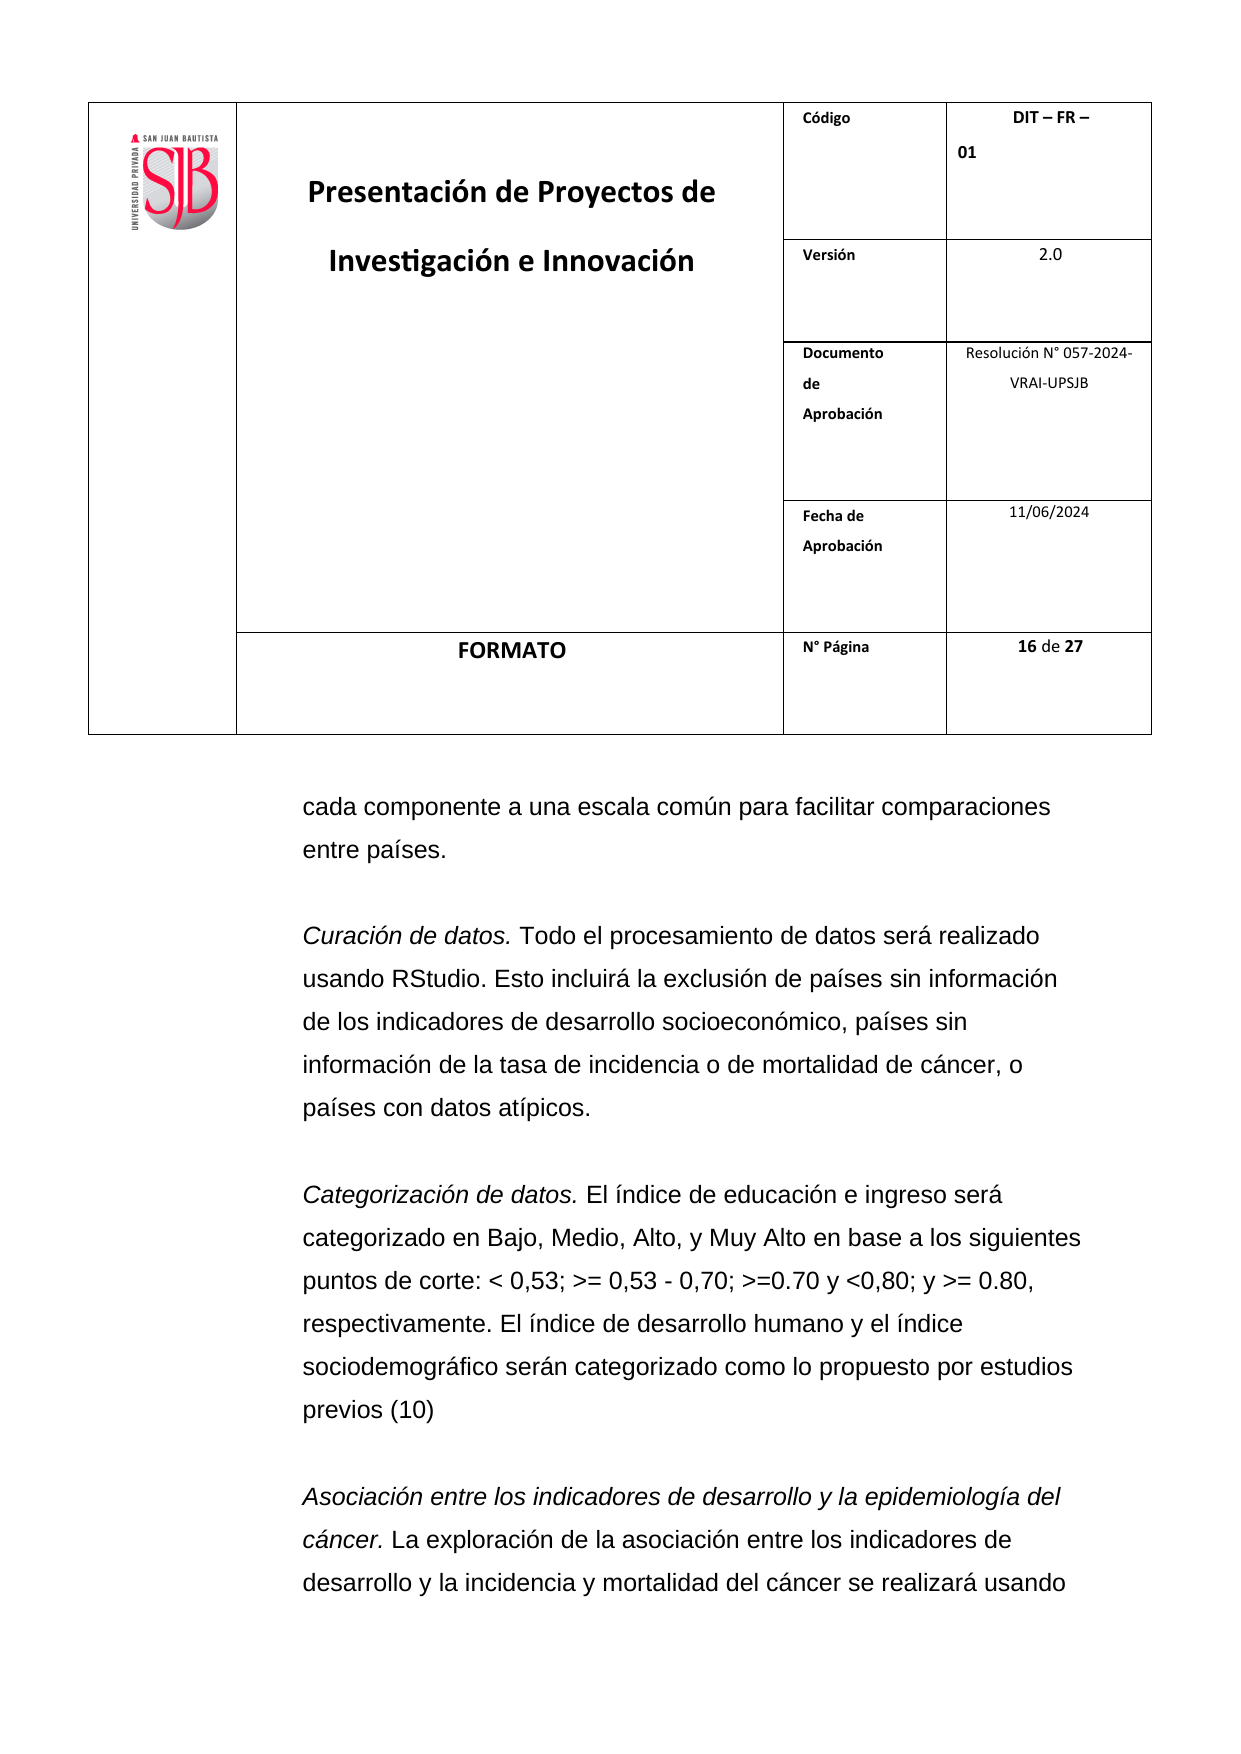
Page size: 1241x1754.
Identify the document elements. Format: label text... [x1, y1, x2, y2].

picture [120, 124, 230, 239]
text Cálculo del índice de Educación e Ingreso. El índice de educación e ingreso incluye tres dimensiones: Años esperados de escolaridad, mediana de años de escolaridad, y el ingreso nacional bruto per cápita. El IEI se calculará a partir de la raíz cuadrada del producto del índice de educación y el ingreso nacional bruto interno per cápita normalizado. Se construirá una función en R para calcular el IEI (calculate_EdI) la cual tomará como datos de entrada los años esperados y la mediana de escolaridad, así como el GNI per cápita de un país. Este índice proporciona una medida compuesta que refleja tanto el nivel educativo como el nivel de ingresos del país, ajustando cada componente a una escala común para facilitar comparaciones entre países. [302, 792, 1093, 863]
text Curación de datos. Todo el procesamiento de datos será realizado usando RStudio. Esto incluirá la exclusión de países sin información de los indicadores de desarrollo socioeconómico, países sin información de la tasa de incidencia o de mortalidad de cáncer, o países con datos atípicos. [302, 921, 1093, 1122]
text Categorización de datos. El índice de educación e ingreso será categorizado en Bajo, Medio, Alto, y Muy Alto en base a los siguientes puntos de corte: < 0,53; >= 0,53 - 0,70; >=0.70 y <0,80; y >= 0.80, respectivamente. El índice de desarrollo humano y el índice sociodemográfico serán categorizado como lo propuesto por estudios previos (10) [302, 1180, 1093, 1424]
text Asociación entre los indicadores de desarrollo y la epidemiología del cáncer. La exploración de la asociación entre los indicadores de desarrollo y la incidencia y mortalidad del cáncer se realizará usando modelos mixtos en base a la distribución de los datos. Se usarán tres modelos: analisis de varianza de una vía, regresión lineal simple, y modelo cúbico de Splines. [302, 1482, 1093, 1597]
